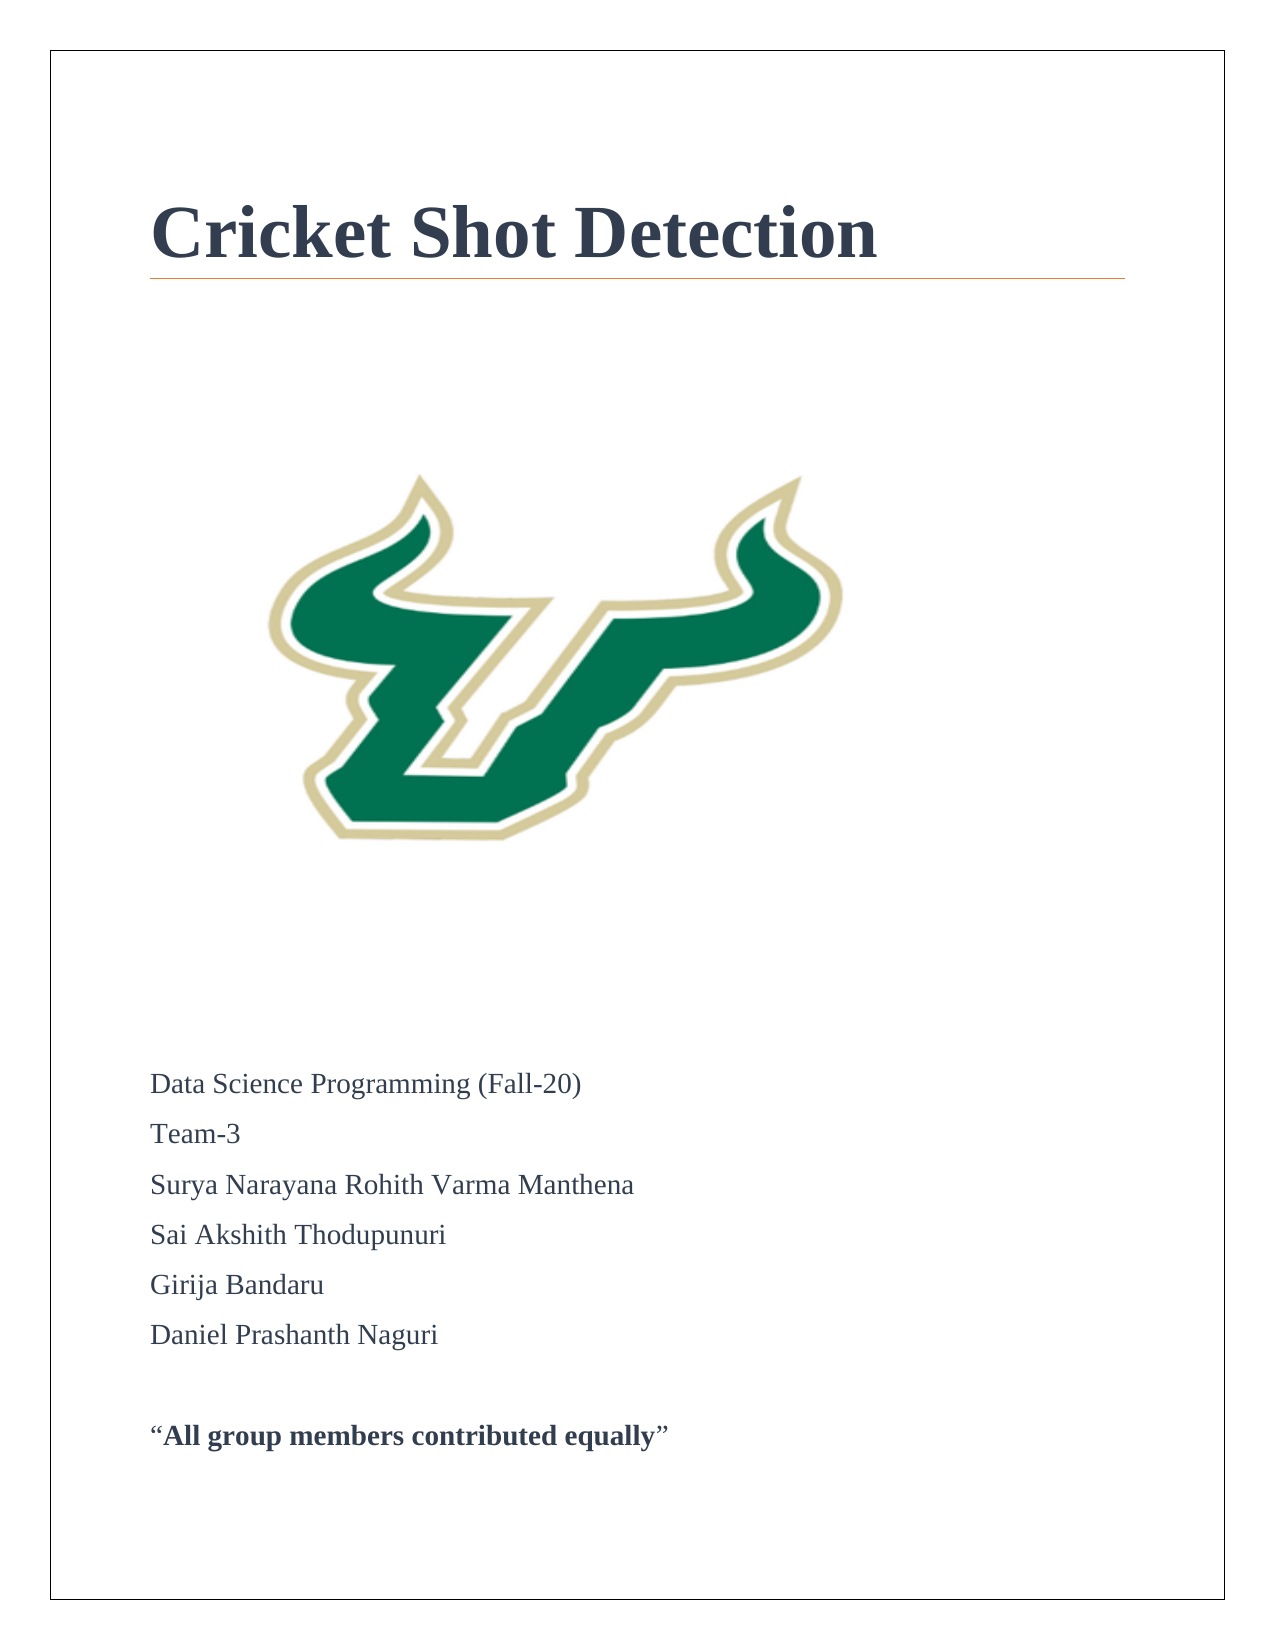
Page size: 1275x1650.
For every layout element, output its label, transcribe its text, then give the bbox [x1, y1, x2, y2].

text Surya Narayana Rohith Varma Manthena [150, 1167, 1125, 1200]
text Data Science Programming (Fall-20) [150, 1066, 1125, 1100]
text “All group members contributed equally” [150, 1418, 1125, 1451]
picture [150, 345, 935, 971]
subtitle Cricket Shot Detection [150, 187, 1125, 278]
text Sai Akshith Thodupunuri [150, 1217, 1125, 1251]
text Team-3 [150, 1117, 1125, 1150]
text Girija Bandaru [150, 1267, 1125, 1301]
text Daniel Prashanth Naguri [150, 1317, 1125, 1351]
